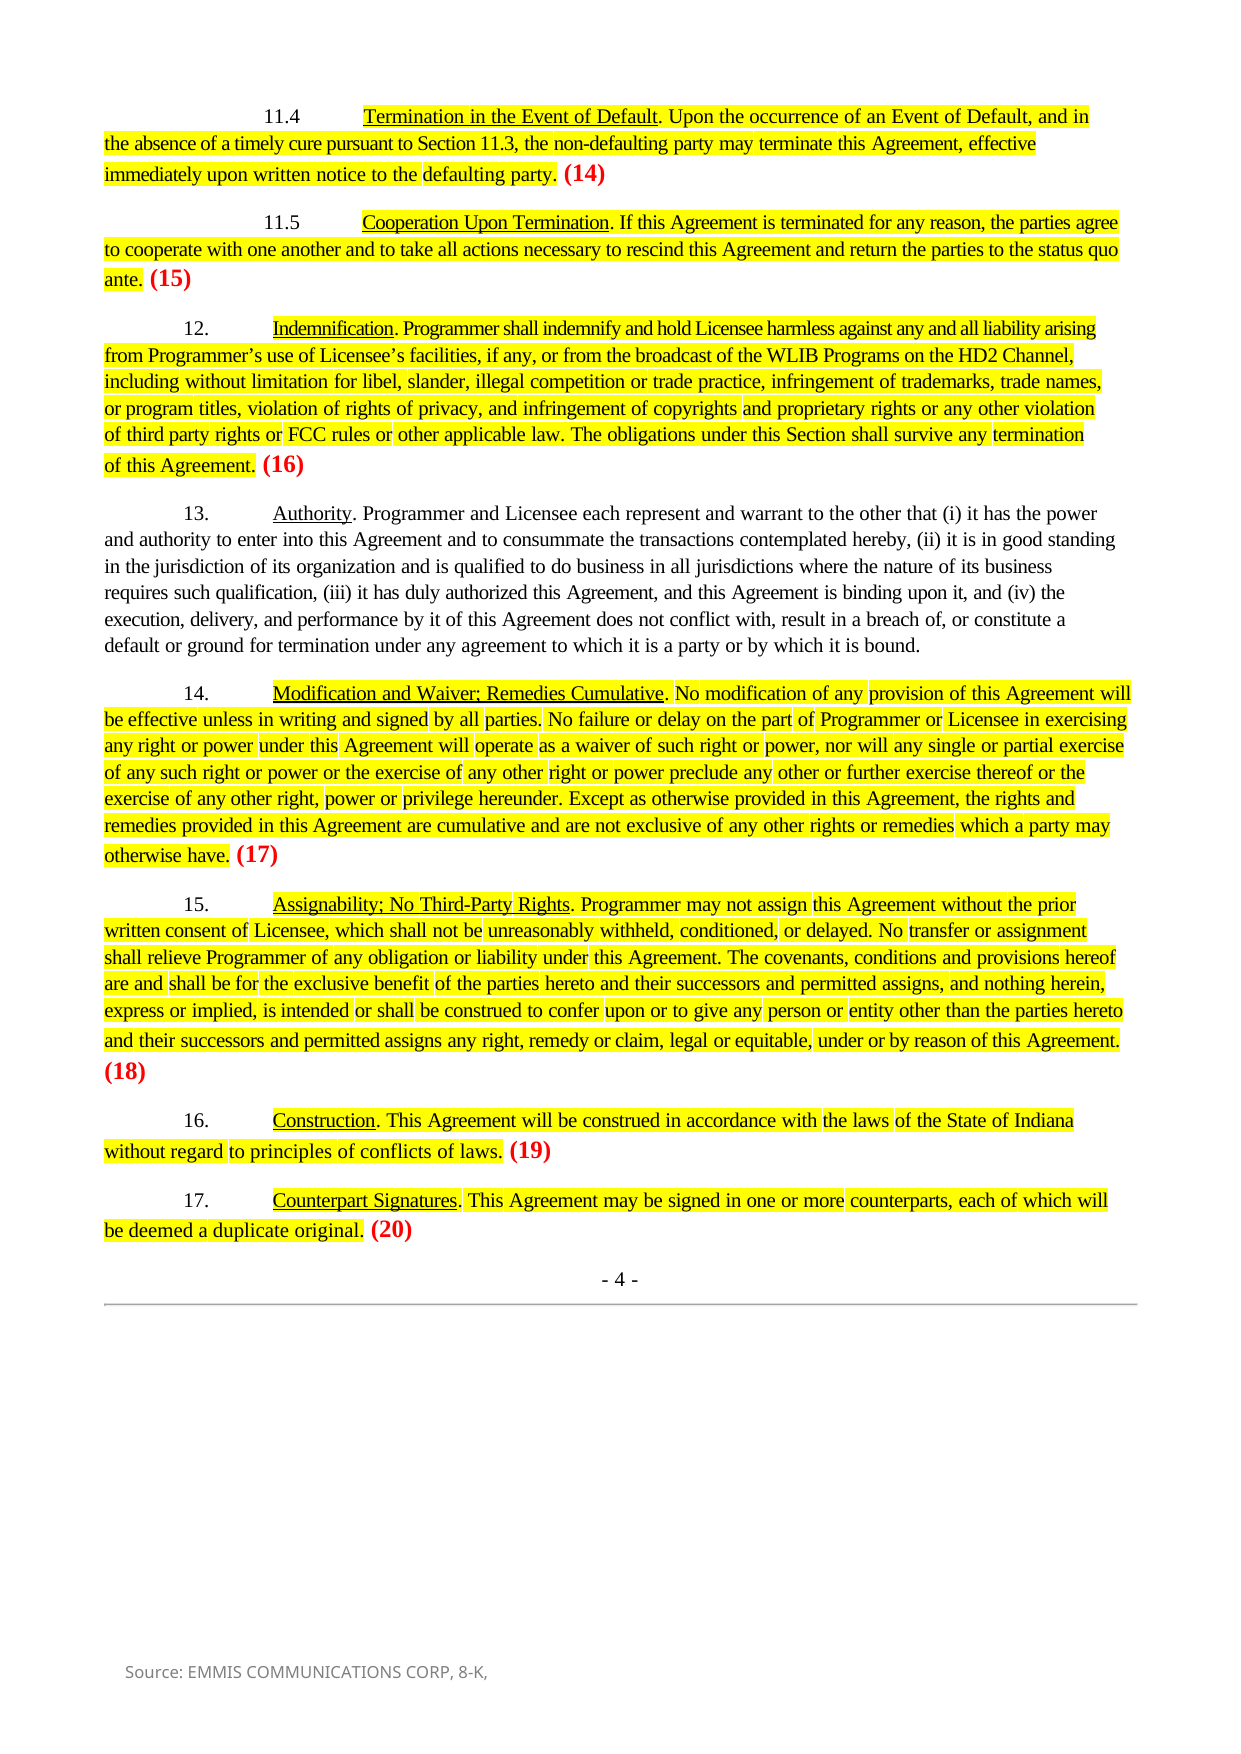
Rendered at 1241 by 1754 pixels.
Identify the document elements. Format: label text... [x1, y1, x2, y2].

list Assignability; No Third-Party Rights. Programmer may not assign this Agreement without the prior written consent of Licensee, which shall not be unreasonably withheld, conditioned, or delayed. No transfer or assignment shall relieve Programmer of any obligation or liability under this Agreement. The covenants, conditions and provisions hereof are and shall be for the exclusive benefit of the parties hereto and their successors and permitted assigns, and nothing herein, express or implied, is intended or shall be construed to confer upon or to give any person or entity other than the parties hereto and their successors and permitted assigns any right, remedy or claim, legal or equitable, under or by reason of this Agreement. (18) [104, 892, 1128, 1085]
list Construction. This Agreement will be construed in accordance with the laws of the State of Indiana without regard to principles of conflicts of laws. (19) [104, 1108, 1115, 1164]
list Authority. Programmer and Licensee each represent and warrant to the other that (i) it has the power and authority to enter into this Agreement and to consummate the transactions contemplated hereby, (ii) it is in good standing in the jurisdiction of its organization and is qualified to do business in all jurisdictions where the nature of its business requires such qualification, (iii) it has duly authorized this Agreement, and this Agreement is binding upon it, and (iv) the execution, delivery, and performance by it of this Agreement does not conflict with, result in a breach of, or constitute a default or ground for termination under any agreement to which it is a party or by which it is bound. [104, 501, 1119, 657]
text - 4 - [351, 1267, 889, 1291]
list Cooperation Upon Termination. If this Agreement is terminated for any reason, the parties agree to cooperate with one another and to take all actions necessary to rescind this Agreement and return the parties to the status quo ante. (15) [104, 210, 1119, 237]
list Modification and Waiver; Remedies Cumulative. No modification of any provision of this Agreement will be effective unless in writing and signed by all parties. No failure or delay on the part of Programmer or Licensee in exercising any right or power under this Agreement will operate as a waiver of such right or power, nor will any single or partial exercise of any such right or power or the exercise of any other right or power preclude any other or further exercise thereof or the exercise of any other right, power or privilege hereunder. Except as otherwise provided in this Agreement, the rights and remedies provided in this Agreement are cumulative and are not exclusive of any other rights or remedies which a party may otherwise have. (17) [104, 680, 1134, 868]
list Indemnification. Programmer shall indemnify and hold Licensee harmless against any and all liability arising from Programmer’s use of Licensee’s facilities, if any, or from the broadcast of the WLIB Programs on the HD2 Channel, including without limitation for libel, slander, illegal competition or trade practice, infringement of trademarks, trade names, or program titles, violation of rights of privacy, and infringement of copyrights and proprietary rights or any other violation of third party rights or FCC rules or other applicable law. The obligations under this Section shall survive any termination of this Agreement. (16) [104, 316, 1105, 477]
list Termination in the Event of Default. Upon the occurrence of an Event of Default, and in the absence of a timely cure pursuant to Section 11.3, the non-defaulting party may terminate this Agreement, effective immediately upon written notice to the defaulting party. (14) [104, 104, 1106, 187]
list Counterpart Signatures. This Agreement may be signed in one or more counterparts, each of which will be deemed a duplicate original. (20) [104, 1188, 1110, 1243]
list Cooperation Upon Termination. If this Agreement is terminated for any reason, the parties agree to cooperate with one another and to take all actions necessary to rescind this Agreement and return the parties to the status quo ante. (15) [104, 261, 1119, 292]
